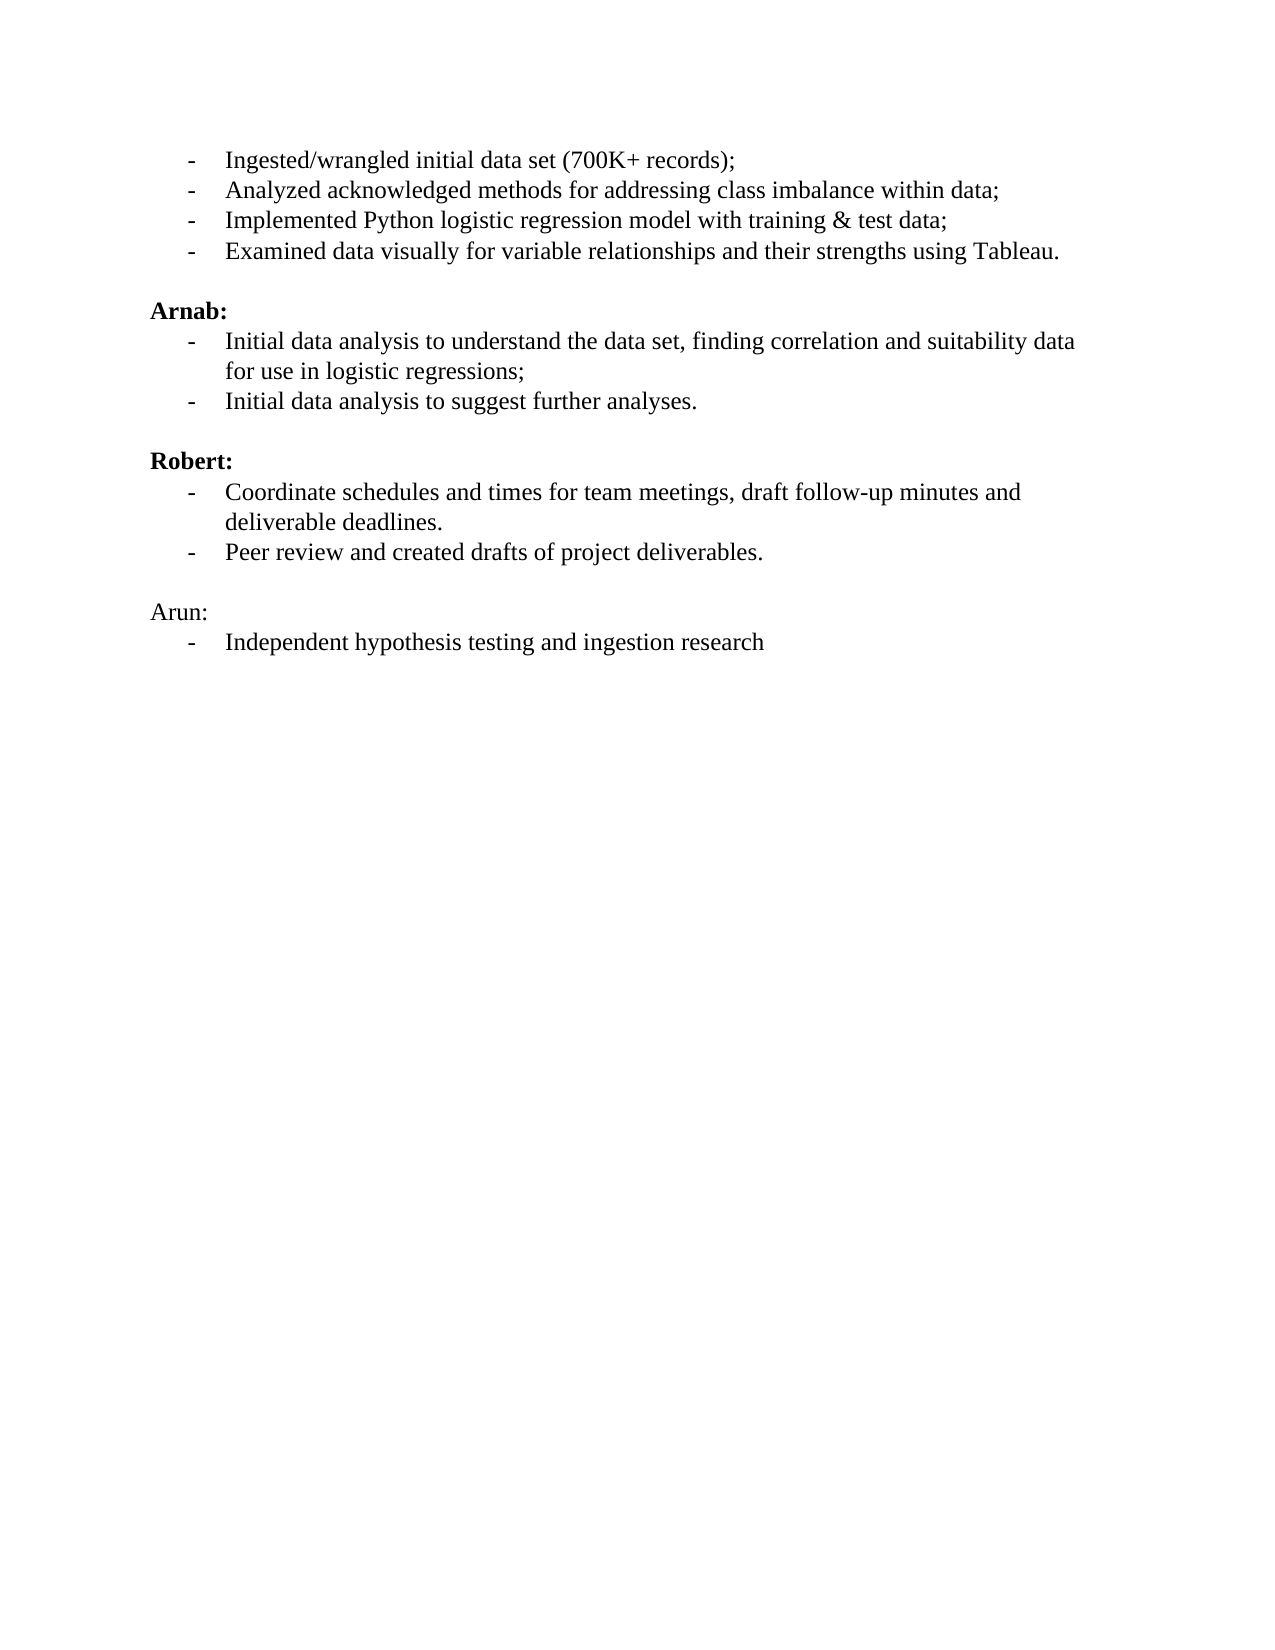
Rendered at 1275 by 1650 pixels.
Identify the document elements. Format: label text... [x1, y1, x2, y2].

text Robert: [150, 446, 1125, 475]
list Peer review and created drafts of project deliverables. [187, 537, 1125, 566]
text Arun: [150, 597, 1125, 626]
list Ingested/wrangled initial data set (700K+ records); [187, 145, 1125, 174]
text Arnab: [150, 296, 1125, 325]
list Coordinate schedules and times for team meetings, draft follow-up minutes and deliverable deadlines. [187, 477, 1125, 535]
list Examined data visually for variable relationships and their strengths using Tableau. [187, 236, 1125, 264]
list Initial data analysis to suggest further analyses. [187, 386, 1125, 415]
list Implemented Python logistic regression model with training & test data; [187, 206, 1125, 234]
list Independent hypothesis testing and ingestion research [187, 627, 1125, 656]
list Initial data analysis to understand the data set, finding correlation and suitability data for use in logistic regressions; [187, 326, 1125, 385]
list Analyzed acknowledged methods for addressing class imbalance within data; [187, 176, 1125, 204]
